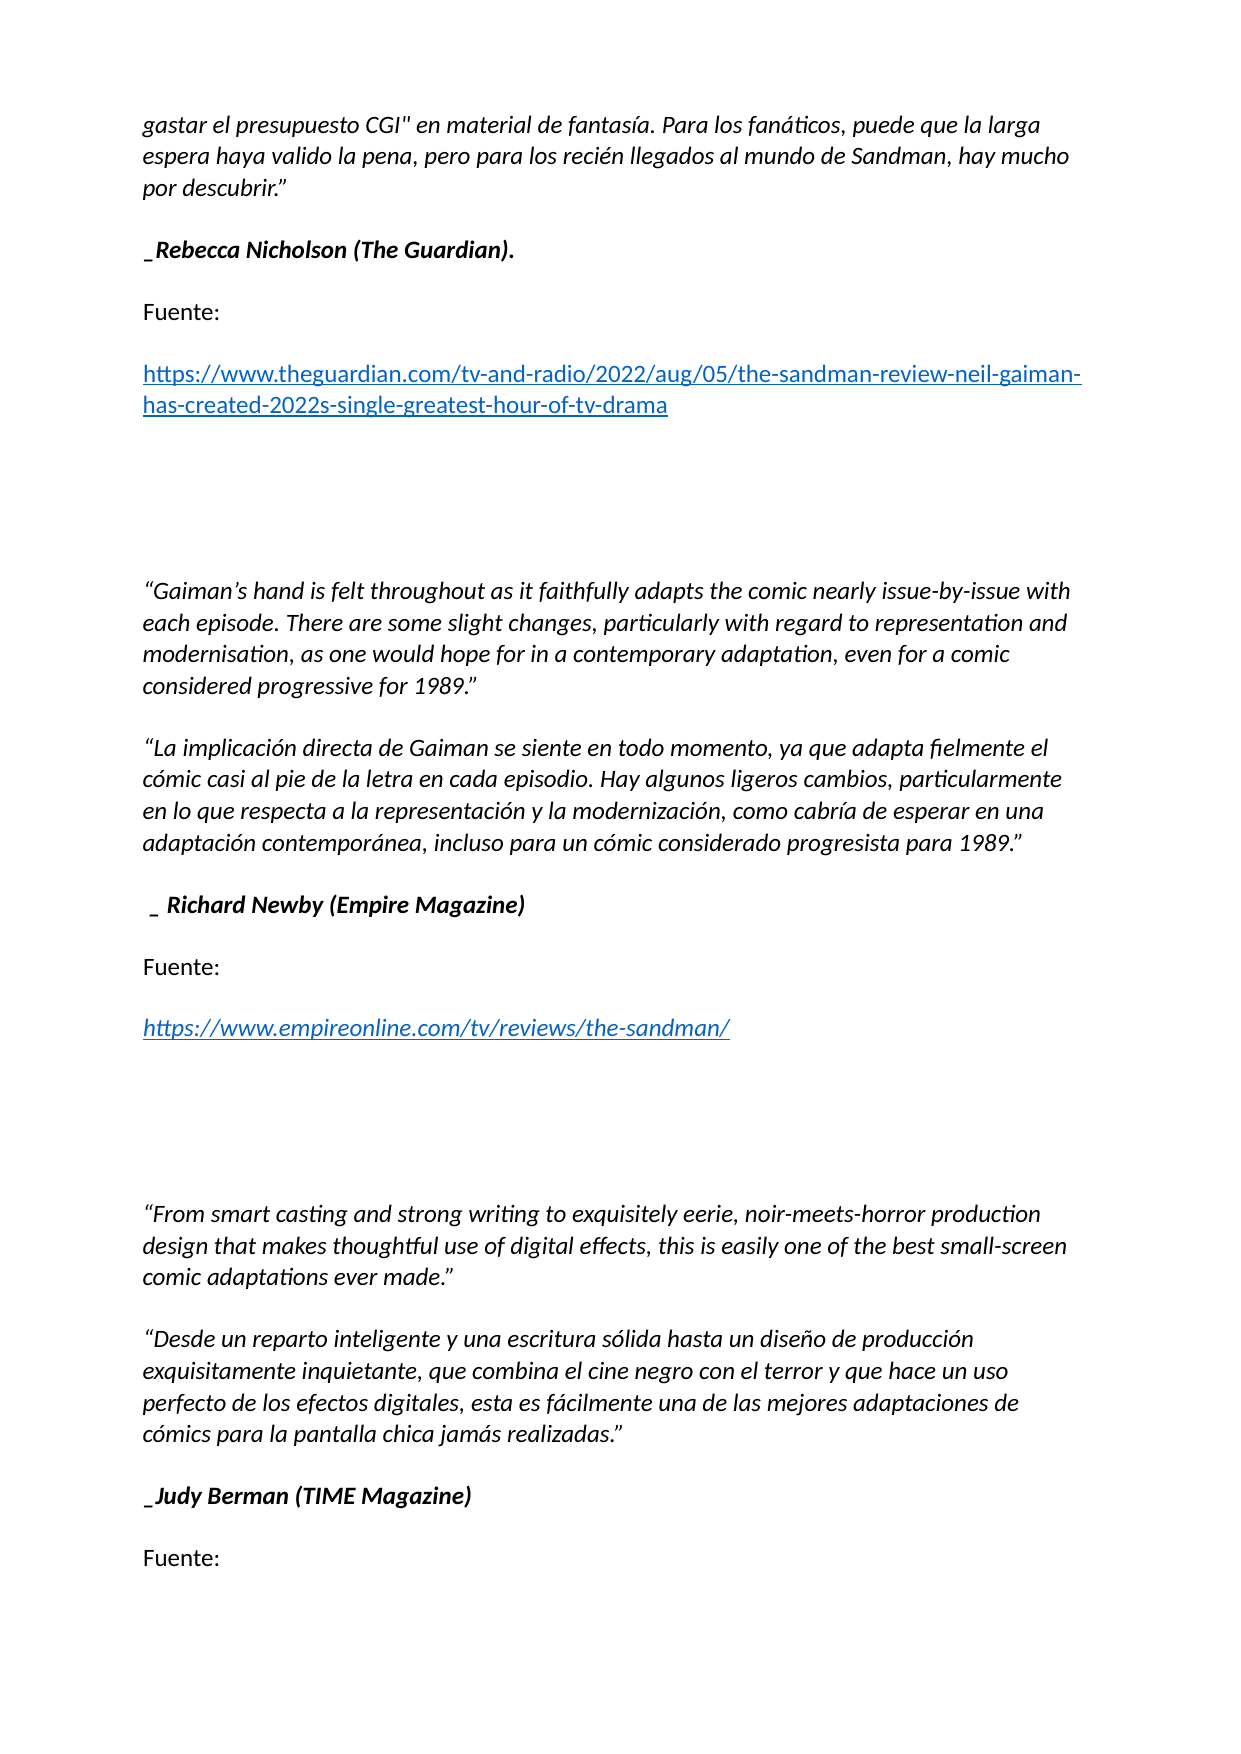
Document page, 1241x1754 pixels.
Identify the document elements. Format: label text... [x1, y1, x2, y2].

text Fuente: [142, 951, 1092, 981]
text _Rebecca Nicholson (The Guardian). [142, 234, 1092, 264]
text Fuente: [142, 296, 1092, 326]
text “La implicación directa de Gaiman se siente en todo momento, ya que adapta fielmente el cómic casi al pie de la letra en cada episodio. Hay algunos ligeros cambios, particularmente en lo que respecta a la representación y la modernización, como cabría de esperar en una adaptación contemporánea, incluso para un cómic considerado progresista para 1989.” [142, 732, 1092, 857]
text _Judy Berman (TIME Magazine) [142, 1480, 1092, 1511]
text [142, 109, 1092, 203]
text “Gaiman’s hand is felt throughout as it faithfully adapts the comic nearly issue-by-issue with each episode. There are some slight changes, particularly with regard to representation and modernisation, as one would hope for in a contemporary adaptation, even for a comic considered progressive for 1989.” [142, 575, 1092, 701]
text Fuente: [142, 1542, 1092, 1573]
text “From smart casting and strong writing to exquisitely eerie, noir-meets-horror production design that makes thoughtful use of digital effects, this is easily one of the best small-screen comic adaptations ever made.” [142, 1198, 1092, 1292]
text https://www.theguardian.com/tv-and-radio/2022/aug/05/the-sandman-review-neil-gaiman-has-created-2022s-single-greatest-hour-of-tv-drama [142, 358, 1092, 420]
text “Desde un reparto inteligente y una escritura sólida hasta un diseño de producción exquisitamente inquietante, que combina el cine negro con el terror y que hace un uso perfecto de los efectos digitales, esta es fácilmente una de las mejores adaptaciones de cómics para la pantalla chica jamás realizadas.” [142, 1323, 1092, 1449]
text https://www.empireonline.com/tv/reviews/the-sandman/ [142, 1012, 1092, 1043]
text _ Richard Newby (Empire Magazine) [142, 889, 1092, 919]
